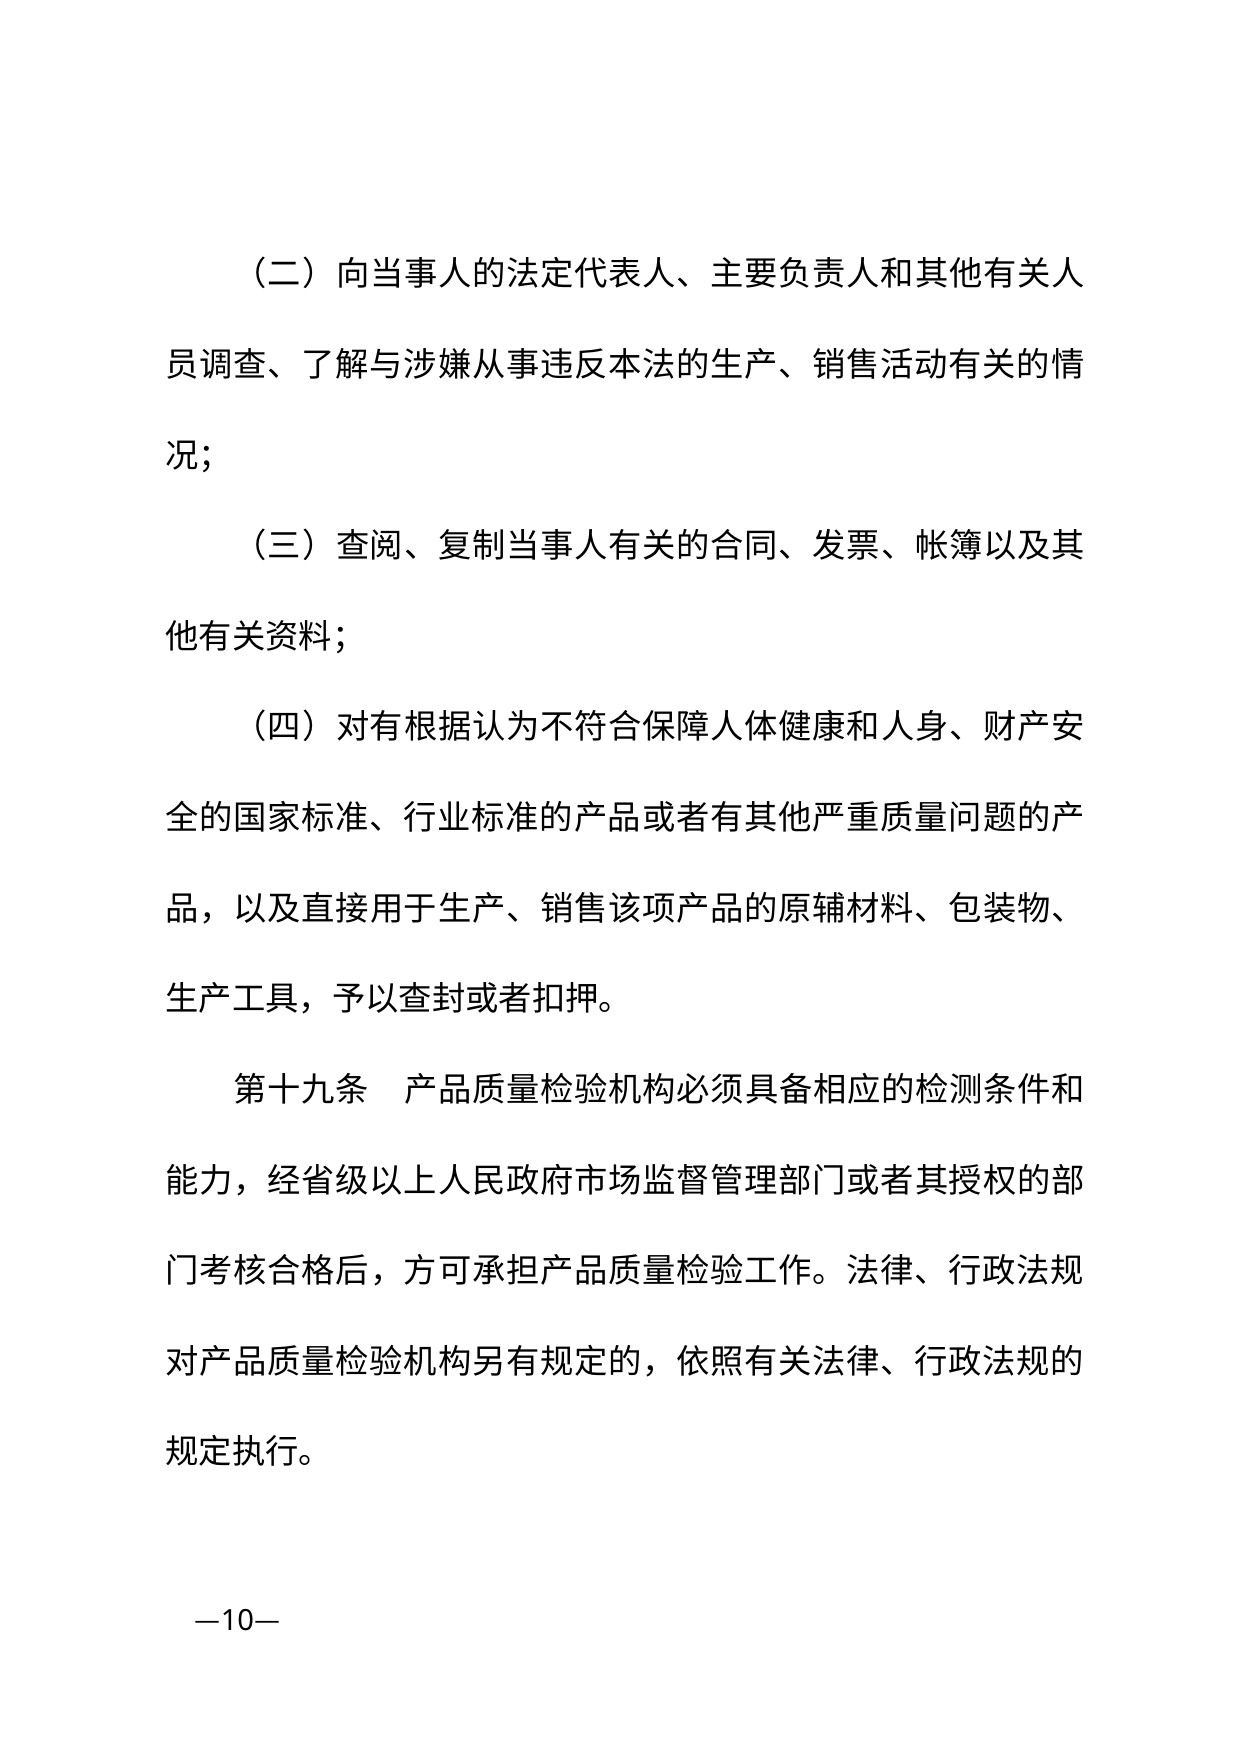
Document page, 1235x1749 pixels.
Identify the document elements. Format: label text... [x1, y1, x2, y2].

text 第十九条 产品质量检验机构必须具备相应的检测条件和能力，经省级以上人民政府市场监督管理部门或者其授权的部门考核合格后，方可承担产品质量检验工作。法律、行政法规对产品质量检验机构另有规定的，依照有关法律、行政法规的规定执行。 [165, 1042, 1087, 1495]
text （四）对有根据认为不符合保障人体健康和人身、财产安全的国家标准、行业标准的产品或者有其他严重质量问题的产品，以及直接用于生产、销售该项产品的原辅材料、包装物、生产工具，予以查封或者扣押。 [165, 679, 1087, 1042]
text （二）向当事人的法定代表人、主要负责人和其他有关人员调查、了解与涉嫌从事违反本法的生产、销售活动有关的情况； [165, 226, 1087, 498]
text （三）查阅、复制当事人有关的合同、发票、帐簿以及其他有关资料； [165, 498, 1087, 679]
